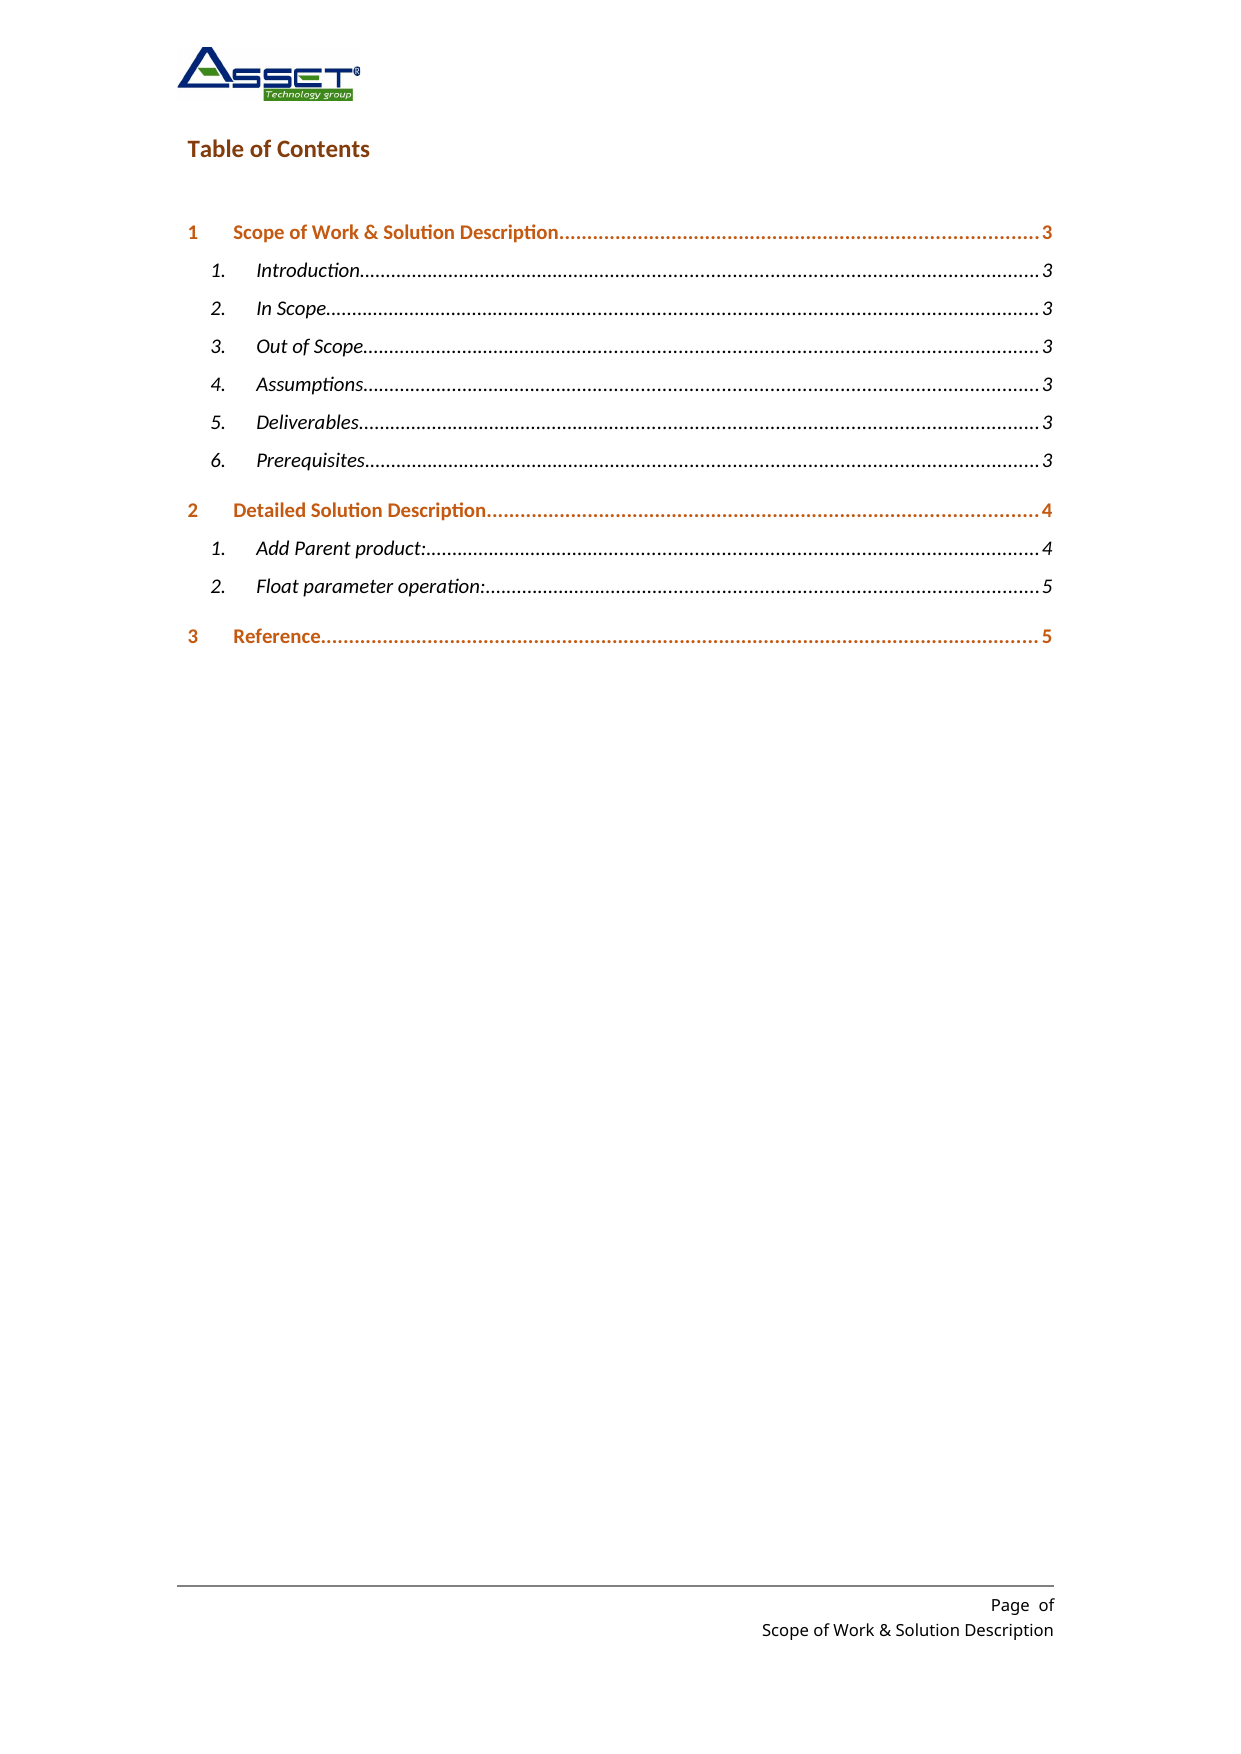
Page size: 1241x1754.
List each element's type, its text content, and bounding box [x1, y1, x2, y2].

text Table of Contents [187, 133, 1053, 164]
text 1 Scope of Work & Solution Description 3 [187, 219, 1053, 245]
picture [177, 47, 361, 101]
text 6. Prerequisites 3 [210, 447, 1053, 472]
text 1. Add Parent product: 4 [210, 535, 1053, 561]
text 5. Deliverables 3 [210, 409, 1053, 434]
text 2 Detailed Solution Description 4 [187, 497, 1053, 523]
text 2. Float parameter operation: 5 [210, 573, 1053, 598]
text 3. Out of Scope 3 [210, 333, 1053, 358]
text 1. Introduction 3 [210, 257, 1053, 283]
text 2. In Scope 3 [210, 295, 1053, 321]
text 4. Assumptions 3 [210, 371, 1053, 396]
text 3 Reference 5 [187, 623, 1053, 649]
